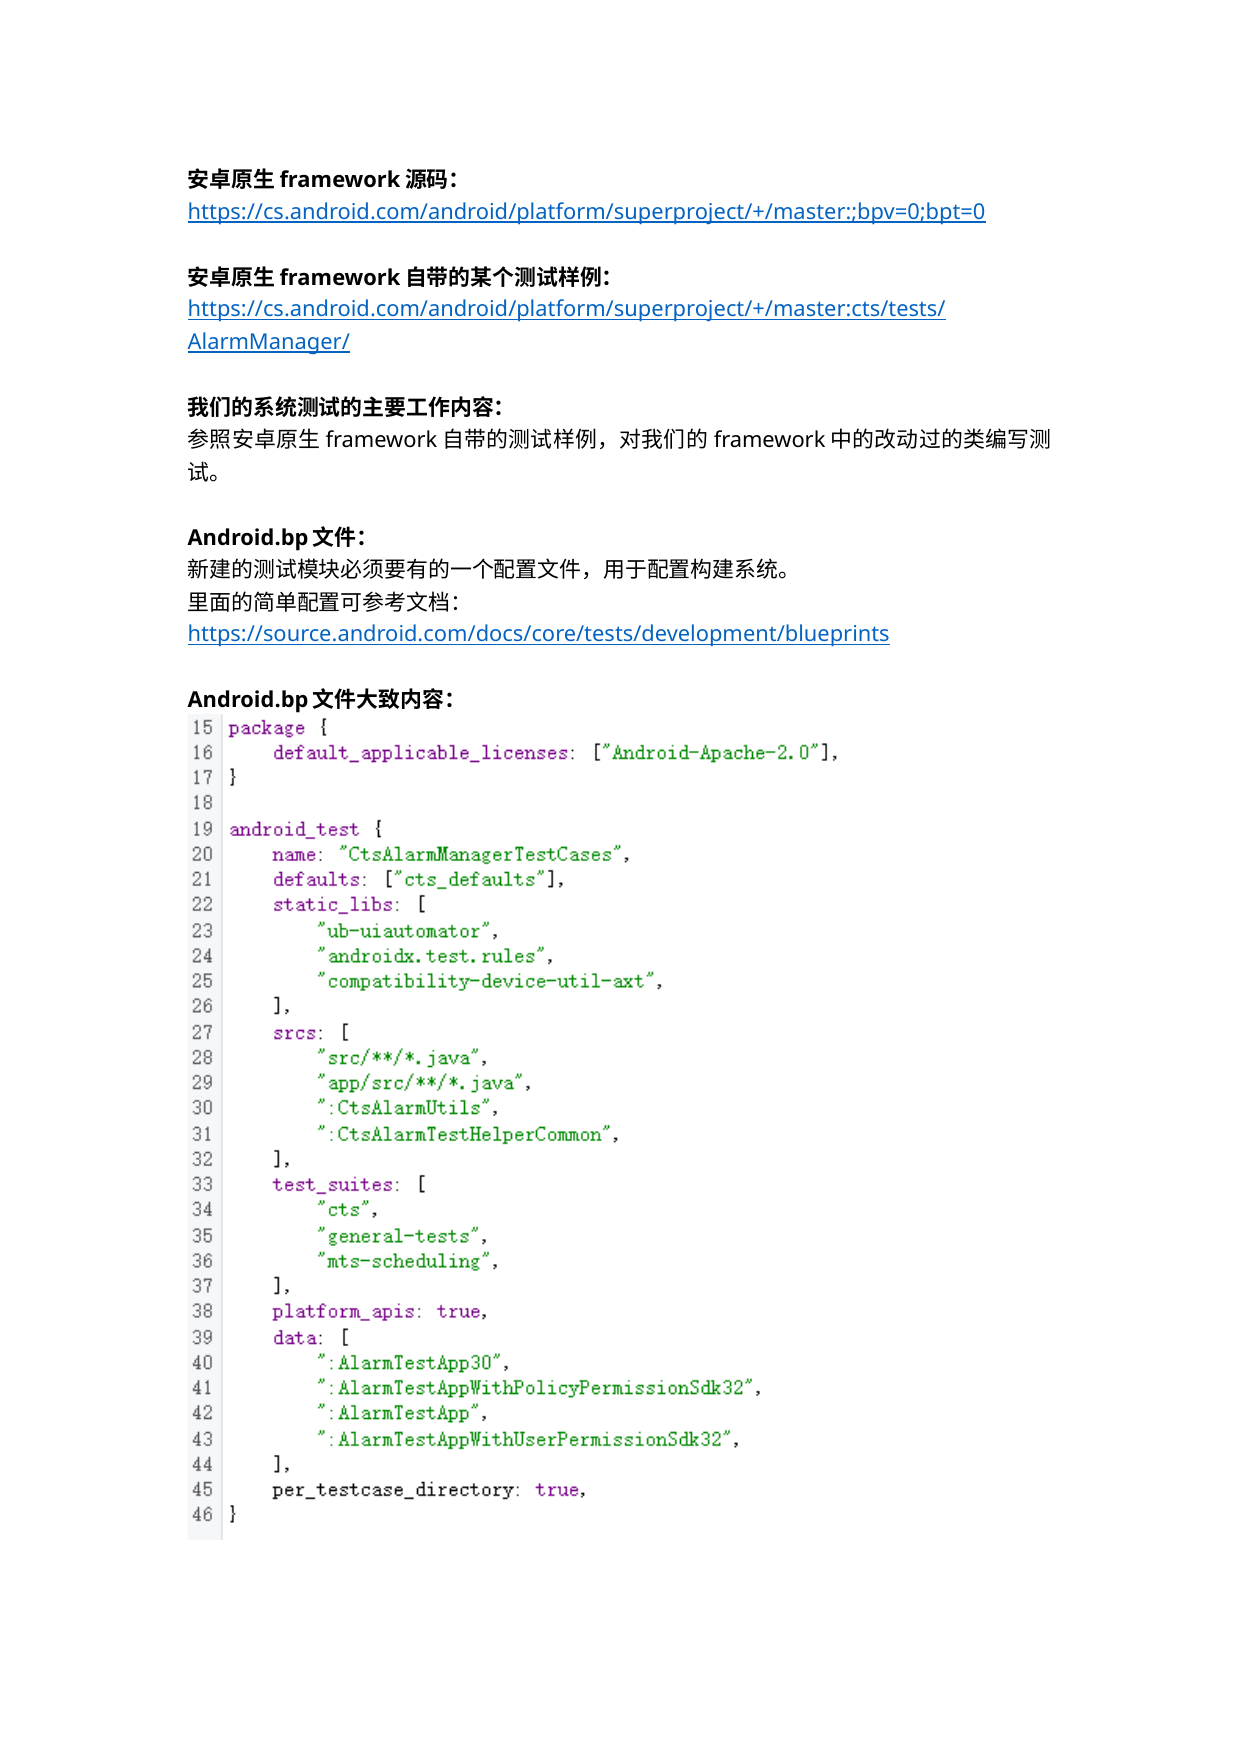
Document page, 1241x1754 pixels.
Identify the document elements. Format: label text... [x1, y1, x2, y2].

text 安卓原生framework源码： [187, 162, 1053, 194]
text 里面的简单配置可参考文档： [187, 584, 1053, 617]
text Android.bp文件大致内容： [187, 682, 1053, 714]
text Android.bp文件： [187, 519, 1053, 552]
text https://cs.android.com/android/platform/superproject/+/master:;bpv=0;bpt=0 [187, 194, 1053, 227]
text 参照安卓原生framework自带的测试样例，对我们的framework中的改动过的类编写测试。 [187, 422, 1053, 487]
text 安卓原生framework自带的某个测试样例： [187, 259, 1053, 292]
text 我们的系统测试的主要工作内容： [187, 389, 1053, 422]
picture [187, 714, 896, 1540]
text https://cs.android.com/android/platform/superproject/+/master:cts/tests/AlarmManager/ [187, 292, 1053, 357]
text 新建的测试模块必须要有的一个配置文件，用于配置构建系统。 [187, 552, 1053, 584]
text https://source.android.com/docs/core/tests/development/blueprints [187, 617, 1053, 649]
